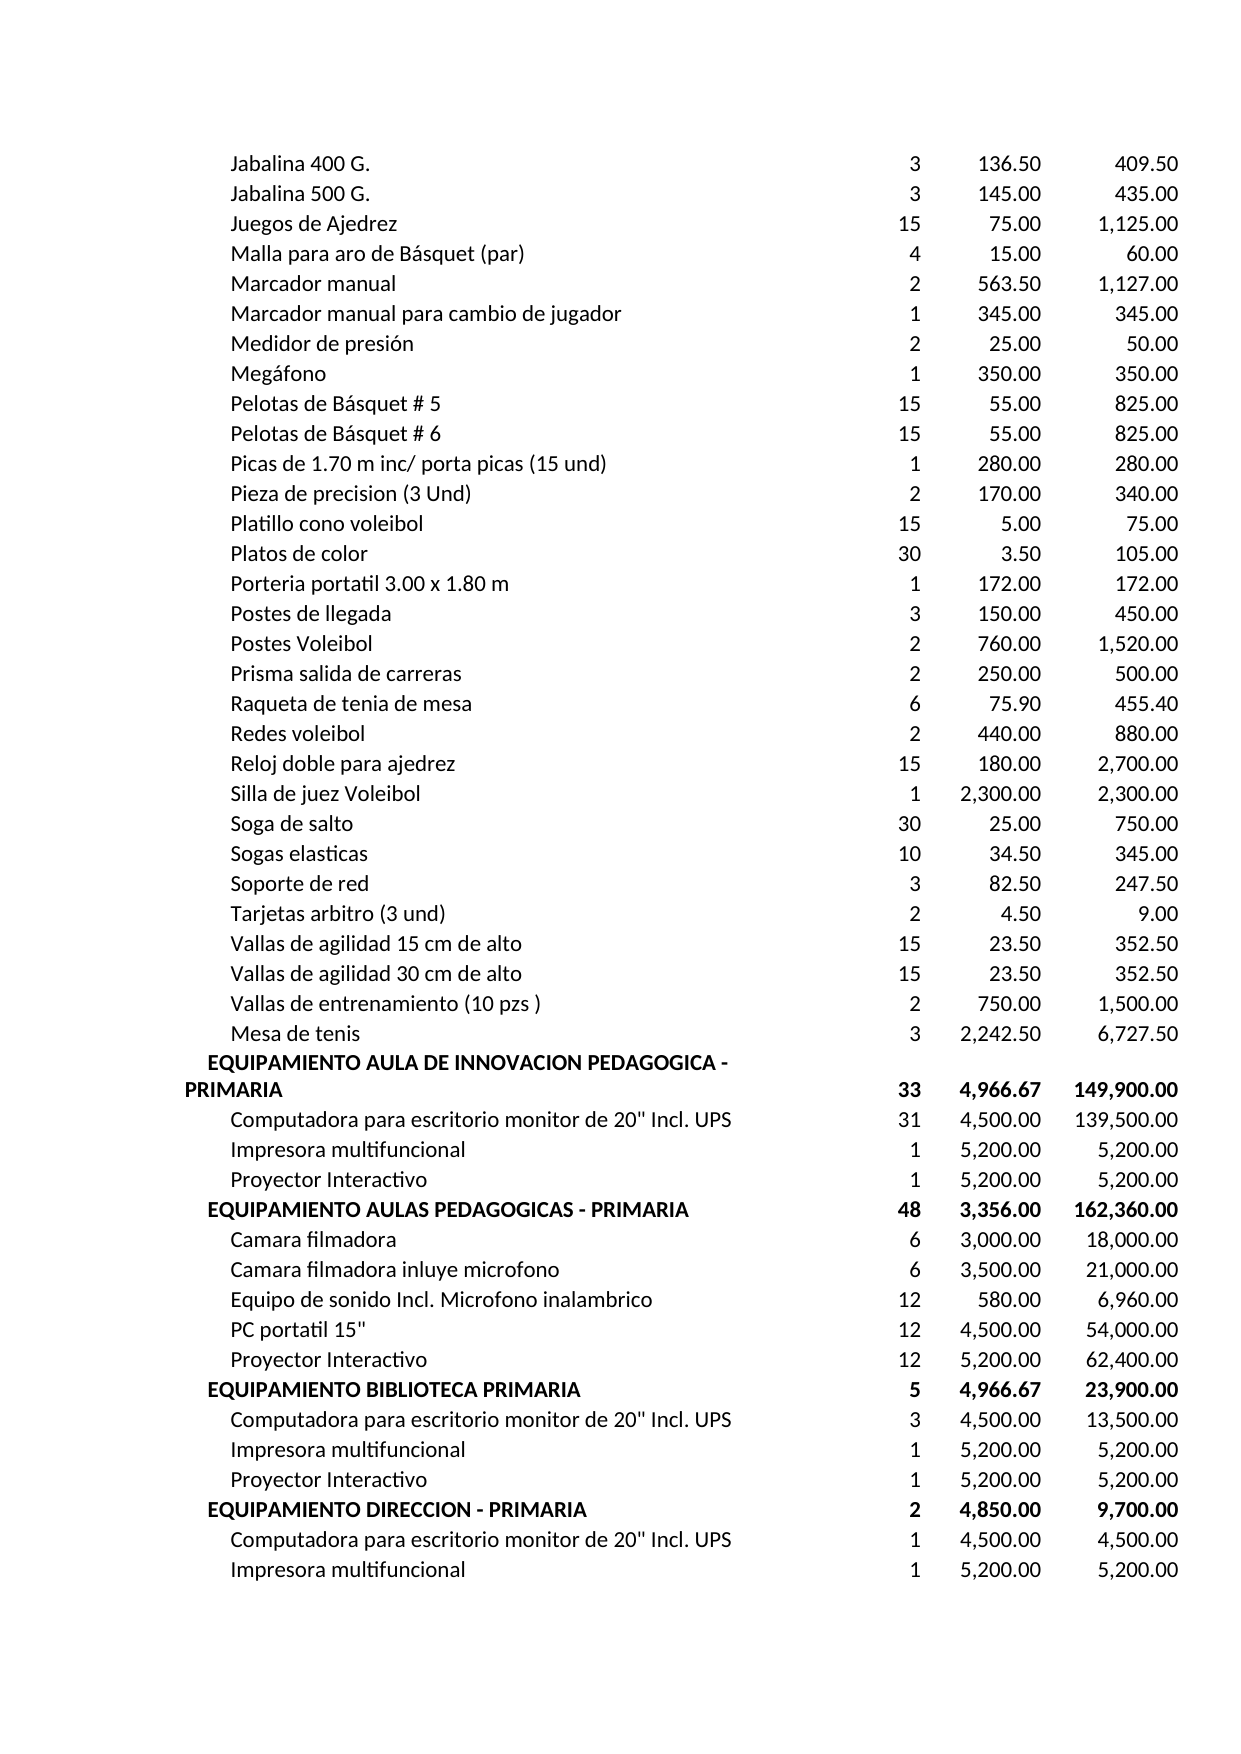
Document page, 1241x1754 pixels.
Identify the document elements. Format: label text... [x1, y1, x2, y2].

table_cell Computadora para escritorio monitor de 20" Incl. UPS [177, 1524, 812, 1554]
table_cell Impresora multifuncional [177, 1554, 812, 1584]
table_cell 6 [812, 1254, 928, 1284]
table_cell 750.00 [1048, 808, 1186, 838]
table_cell 1,500.00 [1048, 988, 1186, 1018]
table_cell 30 [812, 808, 928, 838]
table_cell 2 [812, 628, 928, 658]
table_cell 15 [812, 418, 928, 448]
table_cell Porteria portatil 3.00 x 1.80 m [177, 568, 812, 598]
table_cell Vallas de agilidad 15 cm de alto [177, 928, 812, 958]
table_cell 280.00 [1048, 448, 1186, 478]
table_cell 150.00 [928, 598, 1048, 628]
table_cell 352.50 [1048, 958, 1186, 988]
table_cell 15 [812, 208, 928, 238]
table_cell 450.00 [1048, 598, 1186, 628]
table_cell 1 [812, 448, 928, 478]
table_cell 280.00 [928, 448, 1048, 478]
table_cell 500.00 [1048, 658, 1186, 688]
table_cell 4,500.00 [928, 1404, 1048, 1434]
table_cell 455.40 [1048, 688, 1186, 718]
table_cell 12 [812, 1344, 928, 1374]
table_cell Redes voleibol [177, 718, 812, 748]
table_cell 3 [812, 868, 928, 898]
table_cell 6 [812, 1224, 928, 1254]
table_cell 3 [812, 178, 928, 208]
table_cell 4,500.00 [928, 1524, 1048, 1554]
table_cell Picas de 1.70 m inc/ porta picas (15 und) [177, 448, 812, 478]
table_cell 5,200.00 [928, 1134, 1048, 1164]
table_cell 340.00 [1048, 478, 1186, 508]
table_cell 4,966.67 [928, 1374, 1048, 1404]
table_cell 2 [812, 328, 928, 358]
table_cell 3 [812, 148, 928, 178]
table_cell Mesa de tenis [177, 1018, 812, 1048]
table_cell 31 [812, 1104, 928, 1134]
table_cell Jabalina 500 G. [177, 178, 812, 208]
table_cell 2 [812, 988, 928, 1018]
table_cell 21,000.00 [1048, 1254, 1186, 1284]
table_cell 23.50 [928, 958, 1048, 988]
table_cell 6,727.50 [1048, 1018, 1186, 1048]
table_cell Impresora multifuncional [177, 1134, 812, 1164]
table_cell 162,360.00 [1048, 1194, 1186, 1224]
table_cell PC portatil 15" [177, 1314, 812, 1344]
table_cell Jabalina 400 G. [177, 148, 812, 178]
table_cell 345.00 [1048, 838, 1186, 868]
table_cell 60.00 [1048, 238, 1186, 268]
table_cell Computadora para escritorio monitor de 20" Incl. UPS [177, 1104, 812, 1134]
table_cell 1,127.00 [1048, 268, 1186, 298]
table_cell 9.00 [1048, 898, 1186, 928]
table_cell 1 [812, 778, 928, 808]
table_cell 5,200.00 [928, 1554, 1048, 1584]
table_cell 4.50 [928, 898, 1048, 928]
table_cell 13,500.00 [1048, 1404, 1186, 1434]
table_cell 4,500.00 [1048, 1524, 1186, 1554]
table_cell Platos de color [177, 538, 812, 568]
table_cell 149,900.00 [1048, 1048, 1186, 1104]
table_cell 15 [812, 928, 928, 958]
table_cell 180.00 [928, 748, 1048, 778]
table_cell 3 [812, 1018, 928, 1048]
table_cell 352.50 [1048, 928, 1186, 958]
table_cell 5,200.00 [928, 1344, 1048, 1374]
table_cell 172.00 [928, 568, 1048, 598]
table_cell 34.50 [928, 838, 1048, 868]
table_cell EQUIPAMIENTO AULA DE INNOVACION PEDAGOGICA - PRIMARIA [177, 1048, 812, 1104]
table_cell Malla para aro de Básquet (par) [177, 238, 812, 268]
table_cell Camara filmadora [177, 1224, 812, 1254]
table_cell 760.00 [928, 628, 1048, 658]
table_cell 25.00 [928, 808, 1048, 838]
table_cell 30 [812, 538, 928, 568]
table_cell Proyector Interactivo [177, 1464, 812, 1494]
table_cell Proyector Interactivo [177, 1344, 812, 1374]
table_cell Pelotas de Básquet # 6 [177, 418, 812, 448]
table_cell 2 [812, 718, 928, 748]
table_cell 5,200.00 [1048, 1554, 1186, 1584]
table_cell 1 [812, 568, 928, 598]
table_cell 1 [812, 298, 928, 328]
table_cell 345.00 [1048, 298, 1186, 328]
table_cell EQUIPAMIENTO DIRECCION - PRIMARIA [177, 1494, 812, 1524]
table_cell Megáfono [177, 358, 812, 388]
table_cell 2,700.00 [1048, 748, 1186, 778]
table_cell 6,960.00 [1048, 1284, 1186, 1314]
table_cell Pieza de precision (3 Und) [177, 478, 812, 508]
table_cell 3,356.00 [928, 1194, 1048, 1224]
table_cell 23.50 [928, 928, 1048, 958]
table_cell Silla de juez Voleibol [177, 778, 812, 808]
table_cell 10 [812, 838, 928, 868]
table_cell Reloj doble para ajedrez [177, 748, 812, 778]
table_cell Impresora multifuncional [177, 1434, 812, 1464]
table_cell 1 [812, 1134, 928, 1164]
table_cell 33 [812, 1048, 928, 1104]
table_cell Sogas elasticas [177, 838, 812, 868]
table_cell 3.50 [928, 538, 1048, 568]
table_cell 3 [812, 598, 928, 628]
table_cell Proyector Interactivo [177, 1164, 812, 1194]
table_cell 5 [812, 1374, 928, 1404]
table_cell 139,500.00 [1048, 1104, 1186, 1134]
table_cell 1 [812, 1524, 928, 1554]
table_cell Soga de salto [177, 808, 812, 838]
table_cell 409.50 [1048, 148, 1186, 178]
table_cell 55.00 [928, 418, 1048, 448]
table_cell 55.00 [928, 388, 1048, 418]
table_cell Tarjetas arbitro (3 und) [177, 898, 812, 928]
table_cell Juegos de Ajedrez [177, 208, 812, 238]
table_cell 5,200.00 [1048, 1434, 1186, 1464]
table_cell Platillo cono voleibol [177, 508, 812, 538]
table_cell 15 [812, 958, 928, 988]
table_cell Camara filmadora inluye microfono [177, 1254, 812, 1284]
table_cell 345.00 [928, 298, 1048, 328]
table_cell 4,500.00 [928, 1104, 1048, 1134]
table_cell 105.00 [1048, 538, 1186, 568]
table_cell Vallas de entrenamiento (10 pzs ) [177, 988, 812, 1018]
table_cell 15 [812, 508, 928, 538]
table_cell 250.00 [928, 658, 1048, 688]
table_cell Vallas de agilidad 30 cm de alto [177, 958, 812, 988]
table_cell 5,200.00 [928, 1434, 1048, 1464]
table_cell 1 [812, 1434, 928, 1464]
table_cell Marcador manual para cambio de jugador [177, 298, 812, 328]
table_cell 4,500.00 [928, 1314, 1048, 1344]
table_cell 825.00 [1048, 418, 1186, 448]
table_cell Medidor de presión [177, 328, 812, 358]
table_cell 440.00 [928, 718, 1048, 748]
table_cell 1 [812, 1554, 928, 1584]
table_cell 170.00 [928, 478, 1048, 508]
table_cell 350.00 [928, 358, 1048, 388]
table_cell 50.00 [1048, 328, 1186, 358]
table_cell Postes Voleibol [177, 628, 812, 658]
table_cell 48 [812, 1194, 928, 1224]
table_cell EQUIPAMIENTO AULAS PEDAGOGICAS - PRIMARIA [177, 1194, 812, 1224]
table_cell 82.50 [928, 868, 1048, 898]
table_cell 5,200.00 [928, 1464, 1048, 1494]
table_cell Prisma salida de carreras [177, 658, 812, 688]
table_cell 2 [812, 898, 928, 928]
table_cell 5,200.00 [1048, 1164, 1186, 1194]
table_cell 1,125.00 [1048, 208, 1186, 238]
table_cell 2 [812, 268, 928, 298]
table_cell 247.50 [1048, 868, 1186, 898]
table_cell 580.00 [928, 1284, 1048, 1314]
table_cell 825.00 [1048, 388, 1186, 418]
table_cell Postes de llegada [177, 598, 812, 628]
table_cell 435.00 [1048, 178, 1186, 208]
table_cell 2,242.50 [928, 1018, 1048, 1048]
table_cell 75.00 [928, 208, 1048, 238]
table_cell 1 [812, 358, 928, 388]
table_cell 75.90 [928, 688, 1048, 718]
table_cell Soporte de red [177, 868, 812, 898]
table_cell 880.00 [1048, 718, 1186, 748]
table_cell 9,700.00 [1048, 1494, 1186, 1524]
table_cell 350.00 [1048, 358, 1186, 388]
table_cell 750.00 [928, 988, 1048, 1018]
table_cell 2,300.00 [928, 778, 1048, 808]
table_cell 12 [812, 1314, 928, 1344]
table_cell 2 [812, 658, 928, 688]
table_cell 18,000.00 [1048, 1224, 1186, 1254]
table_cell 15 [812, 388, 928, 418]
table_cell 4 [812, 238, 928, 268]
table_cell 2,300.00 [1048, 778, 1186, 808]
table_cell EQUIPAMIENTO BIBLIOTECA PRIMARIA [177, 1374, 812, 1404]
table_cell 4,850.00 [928, 1494, 1048, 1524]
table_cell 145.00 [928, 178, 1048, 208]
table_cell Raqueta de tenia de mesa [177, 688, 812, 718]
table_cell 25.00 [928, 328, 1048, 358]
table_cell 3 [812, 1404, 928, 1434]
table_cell 3,000.00 [928, 1224, 1048, 1254]
table_cell 5,200.00 [928, 1164, 1048, 1194]
table_cell 2 [812, 1494, 928, 1524]
table_cell Computadora para escritorio monitor de 20" Incl. UPS [177, 1404, 812, 1434]
table_cell 136.50 [928, 148, 1048, 178]
table_cell 12 [812, 1284, 928, 1314]
table_cell 23,900.00 [1048, 1374, 1186, 1404]
table_cell 6 [812, 688, 928, 718]
table_cell 75.00 [1048, 508, 1186, 538]
table_cell 1 [812, 1464, 928, 1494]
table_cell Marcador manual [177, 268, 812, 298]
table_cell 172.00 [1048, 568, 1186, 598]
table_cell Pelotas de Básquet # 5 [177, 388, 812, 418]
table_cell 5.00 [928, 508, 1048, 538]
table_cell 563.50 [928, 268, 1048, 298]
table_cell 5,200.00 [1048, 1134, 1186, 1164]
table_cell 3,500.00 [928, 1254, 1048, 1284]
table_cell 2 [812, 478, 928, 508]
table_cell 15 [812, 748, 928, 778]
table_cell Equipo de sonido Incl. Microfono inalambrico [177, 1284, 812, 1314]
table_cell 1,520.00 [1048, 628, 1186, 658]
table_cell 54,000.00 [1048, 1314, 1186, 1344]
table_cell 4,966.67 [928, 1048, 1048, 1104]
table_cell 5,200.00 [1048, 1464, 1186, 1494]
table_cell 1 [812, 1164, 928, 1194]
table_cell 62,400.00 [1048, 1344, 1186, 1374]
table_cell 15.00 [928, 238, 1048, 268]
